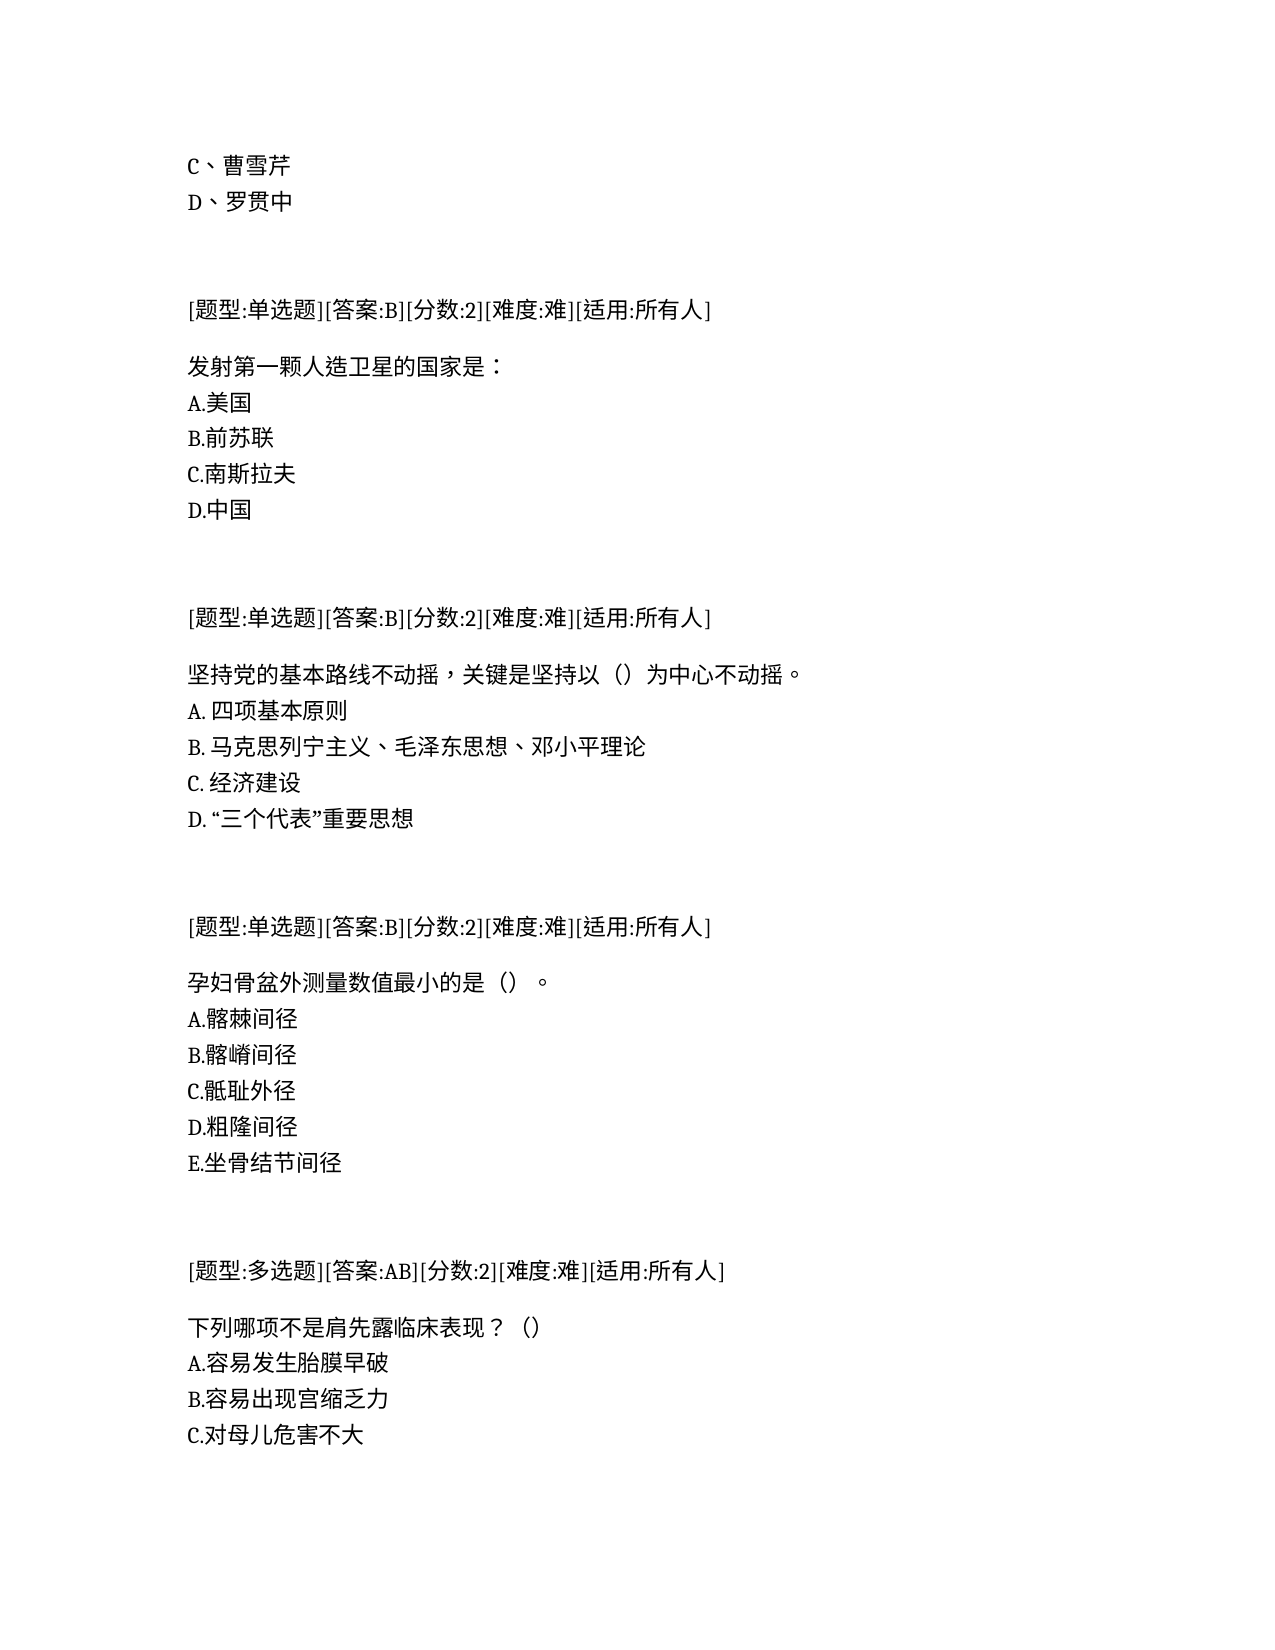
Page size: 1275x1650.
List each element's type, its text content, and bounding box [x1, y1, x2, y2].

text [题型:单选题][答案:B][分数:2][难度:难][适用:所有人] [187, 602, 1087, 633]
text [题型:多选题][答案:AB][分数:2][难度:难][适用:所有人] [187, 1255, 1087, 1286]
text 孕妇骨盆外测量数值最小的是（）。 A.髂棘间径 B.髂嵴间径 C.骶耻外径 D.粗隆间径 E.坐骨结节间径 [187, 967, 1087, 1178]
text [187, 1311, 1087, 1451]
text 发射第一颗人造卫星的国家是： A.美国 B.前苏联 C.南斯拉夫 D.中国 [187, 351, 1087, 526]
text [题型:单选题][答案:B][分数:2][难度:难][适用:所有人] [187, 910, 1087, 942]
text 坚持党的基本路线不动摇，关键是坚持以（）为中心不动摇。 A. 四项基本原则 B. 马克思列宁主义、毛泽东思想、邓小平理论 C. 经济建设 D. “三个代表”重要思想 [187, 659, 1087, 834]
text [题型:单选题][答案:B][分数:2][难度:难][适用:所有人] [187, 294, 1087, 325]
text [187, 150, 1087, 217]
